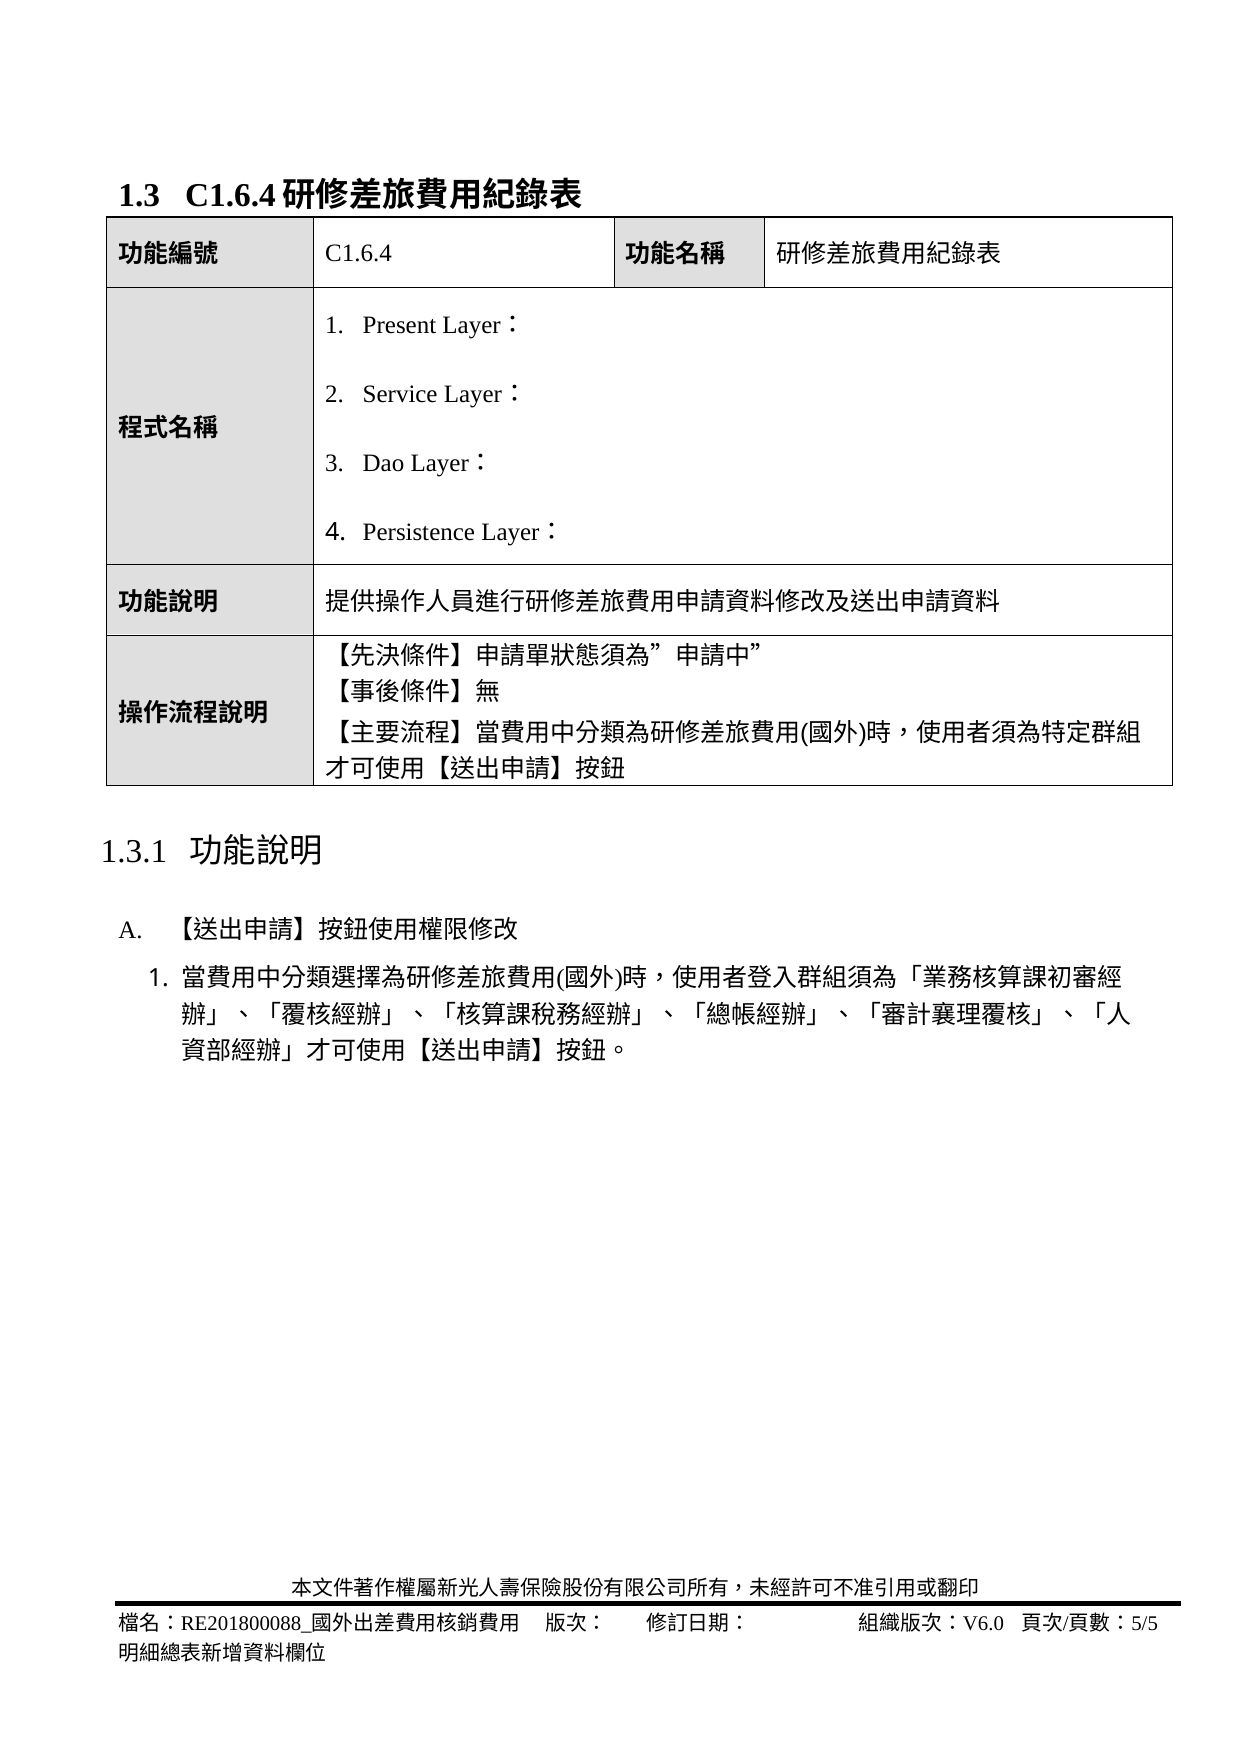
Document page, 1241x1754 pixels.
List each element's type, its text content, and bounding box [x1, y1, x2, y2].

table_cell 功能說明 [107, 565, 313, 634]
table_cell Present Layer： Service Layer： Dao Layer： Persistence Layer： [314, 288, 1172, 564]
subtitle C1.6.4研修差旅費用紀錄表 [118, 168, 1152, 216]
table_cell 操作流程說明 [107, 636, 313, 785]
table_cell 提供操作人員進行研修差旅費用申請資料修改及送出申請資料 [314, 565, 1172, 634]
table_cell 【先決條件】申請單狀態須為”申請中” 【事後條件】無 【主要流程】當費用中分類為研修差旅費用(國外)時，使用者須為特定群組才可使用【送出申請】按鈕 [314, 636, 1172, 785]
table_cell 程式名稱 [107, 288, 313, 564]
table_header 研修差旅費用紀錄表 [765, 218, 1172, 287]
subtitle 功能說明 [100, 823, 1152, 872]
table_header 功能編號 [107, 218, 313, 287]
table_header C1.6.4 [314, 218, 614, 287]
subtitle 【送出申請】按鈕使用權限修改 [118, 909, 1152, 945]
subtitle 當費用中分類選擇為研修差旅費用(國外)時，使用者登入群組須為「業務核算課初審經辦」、「覆核經辦」、「核算課稅務經辦」、「總帳經辦」、「審計襄理覆核」、「人資部經辦」才可使用【送出申請】按鈕。 [148, 958, 1152, 1067]
table_header 功能名稱 [615, 218, 764, 287]
